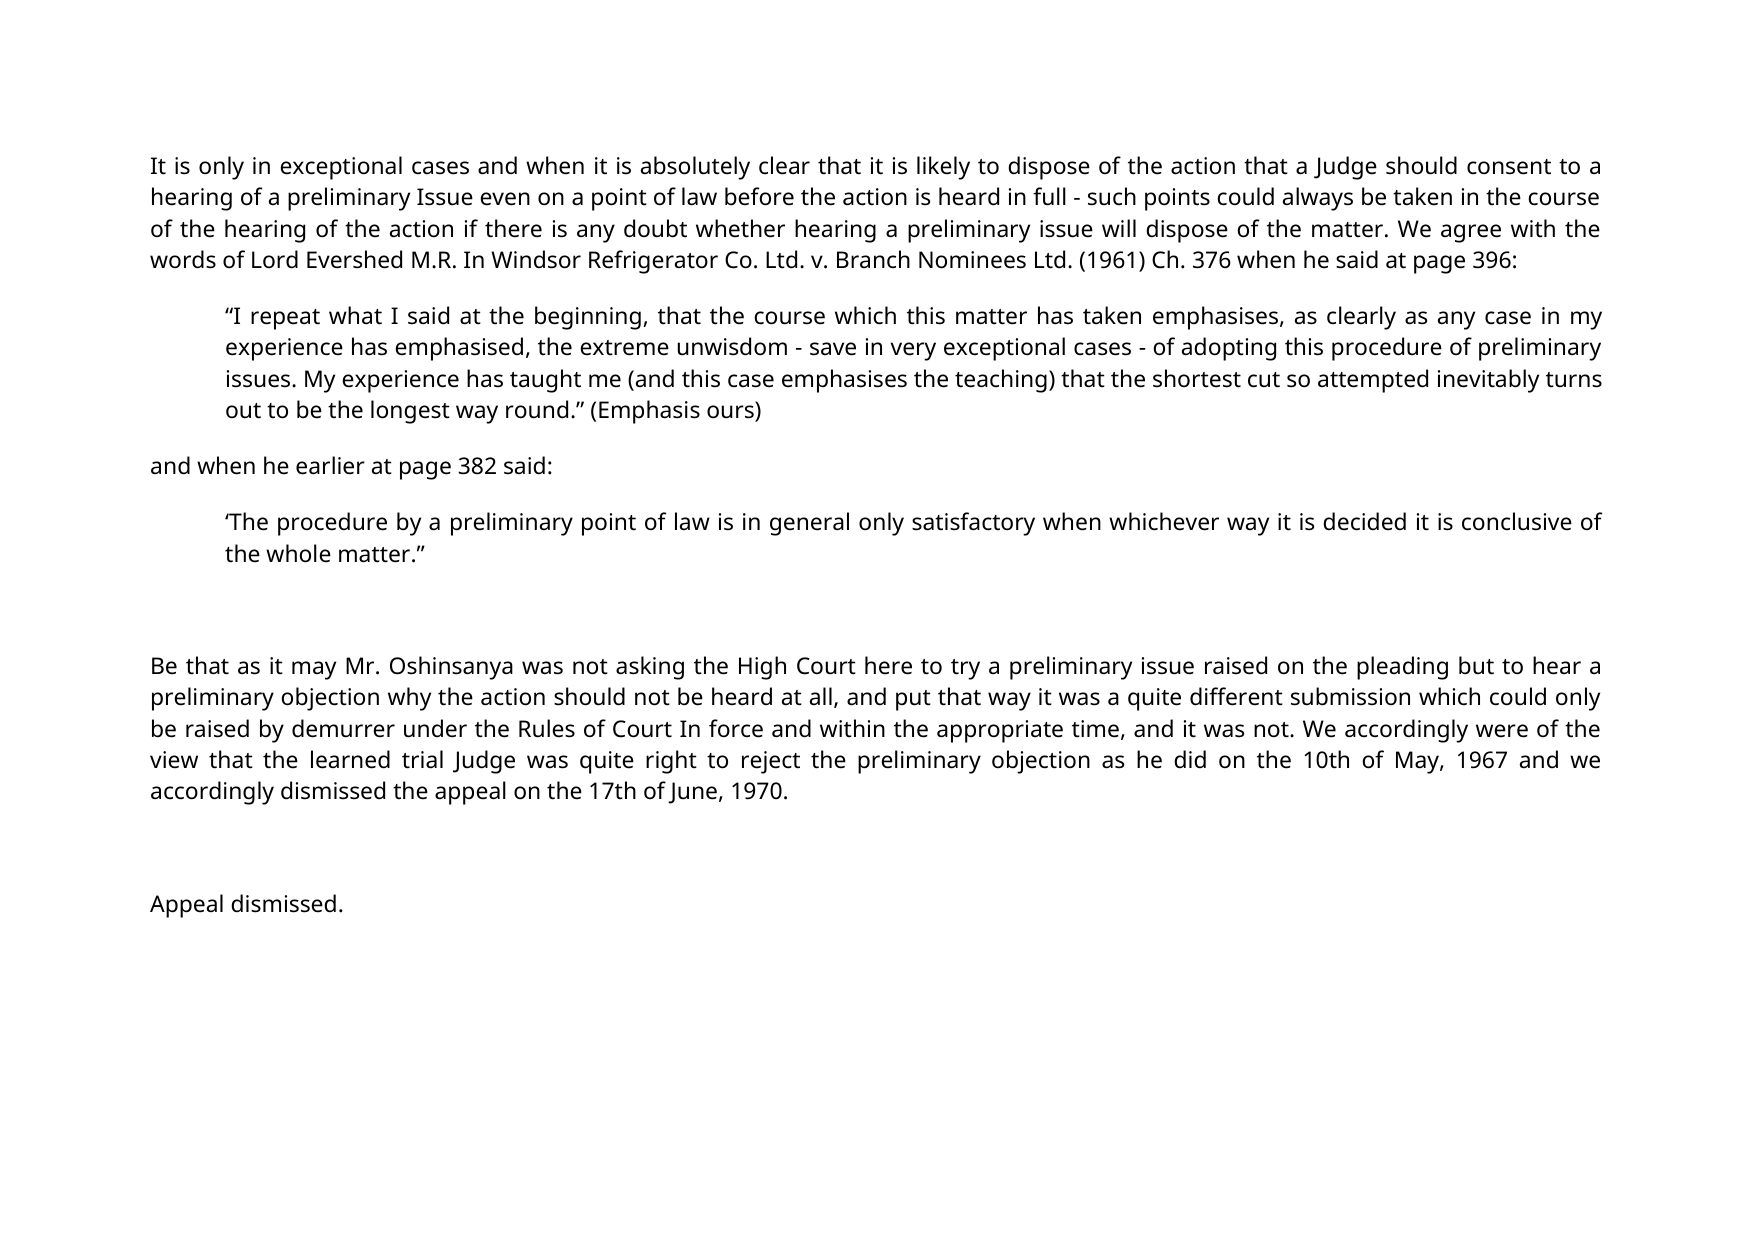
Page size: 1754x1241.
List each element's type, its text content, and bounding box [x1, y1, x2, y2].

text ‘The procedure by a preliminary point of law is in general only satisfactory when whichever way it is decided it is conclusive of the whole matter.” [225, 506, 1604, 569]
text Be that as it may Mr. Oshinsanya was not asking the High Court here to try a preliminary issue raised on the pleading but to hear a preliminary objection why the action should not be heard at all, and put that way it was a quite different submission which could only be raised by demurrer under the Rules of Court In force and within the appropriate time, and it was not. We accordingly were of the view that the learned trial Judge was quite right to reject the preliminary objection as he did on the 10th of May, 1967 and we accordingly dismissed the appeal on the 17th of June, 1970. [150, 650, 1604, 806]
text “I repeat what I said at the beginning, that the course which this matter has taken emphasises, as clearly as any case in my experience has emphasised, the extreme unwisdom - save in very exceptional cases - of adopting this procedure of preliminary issues. My experience has taught me (and this case emphasises the teaching) that the shortest cut so attempted inevitably turns out to be the longest way round.” (Emphasis ours) [225, 300, 1604, 425]
text and when he earlier at page 382 said: [150, 450, 1604, 481]
text It is only in exceptional cases and when it is absolutely clear that it is likely to dispose of the action that a Judge should consent to a hearing of a preliminary Issue even on a point of law before the action is heard in full - such points could always be taken in the course of the hearing of the action if there is any doubt whether hearing a preliminary issue will dispose of the matter. We agree with the words of Lord Evershed M.R. In Windsor Refrigerator Co. Ltd. v. Branch Nominees Ltd. (1961) Ch. 376 when he said at page 396: [150, 150, 1604, 275]
text Appeal dismissed. [150, 887, 1604, 919]
